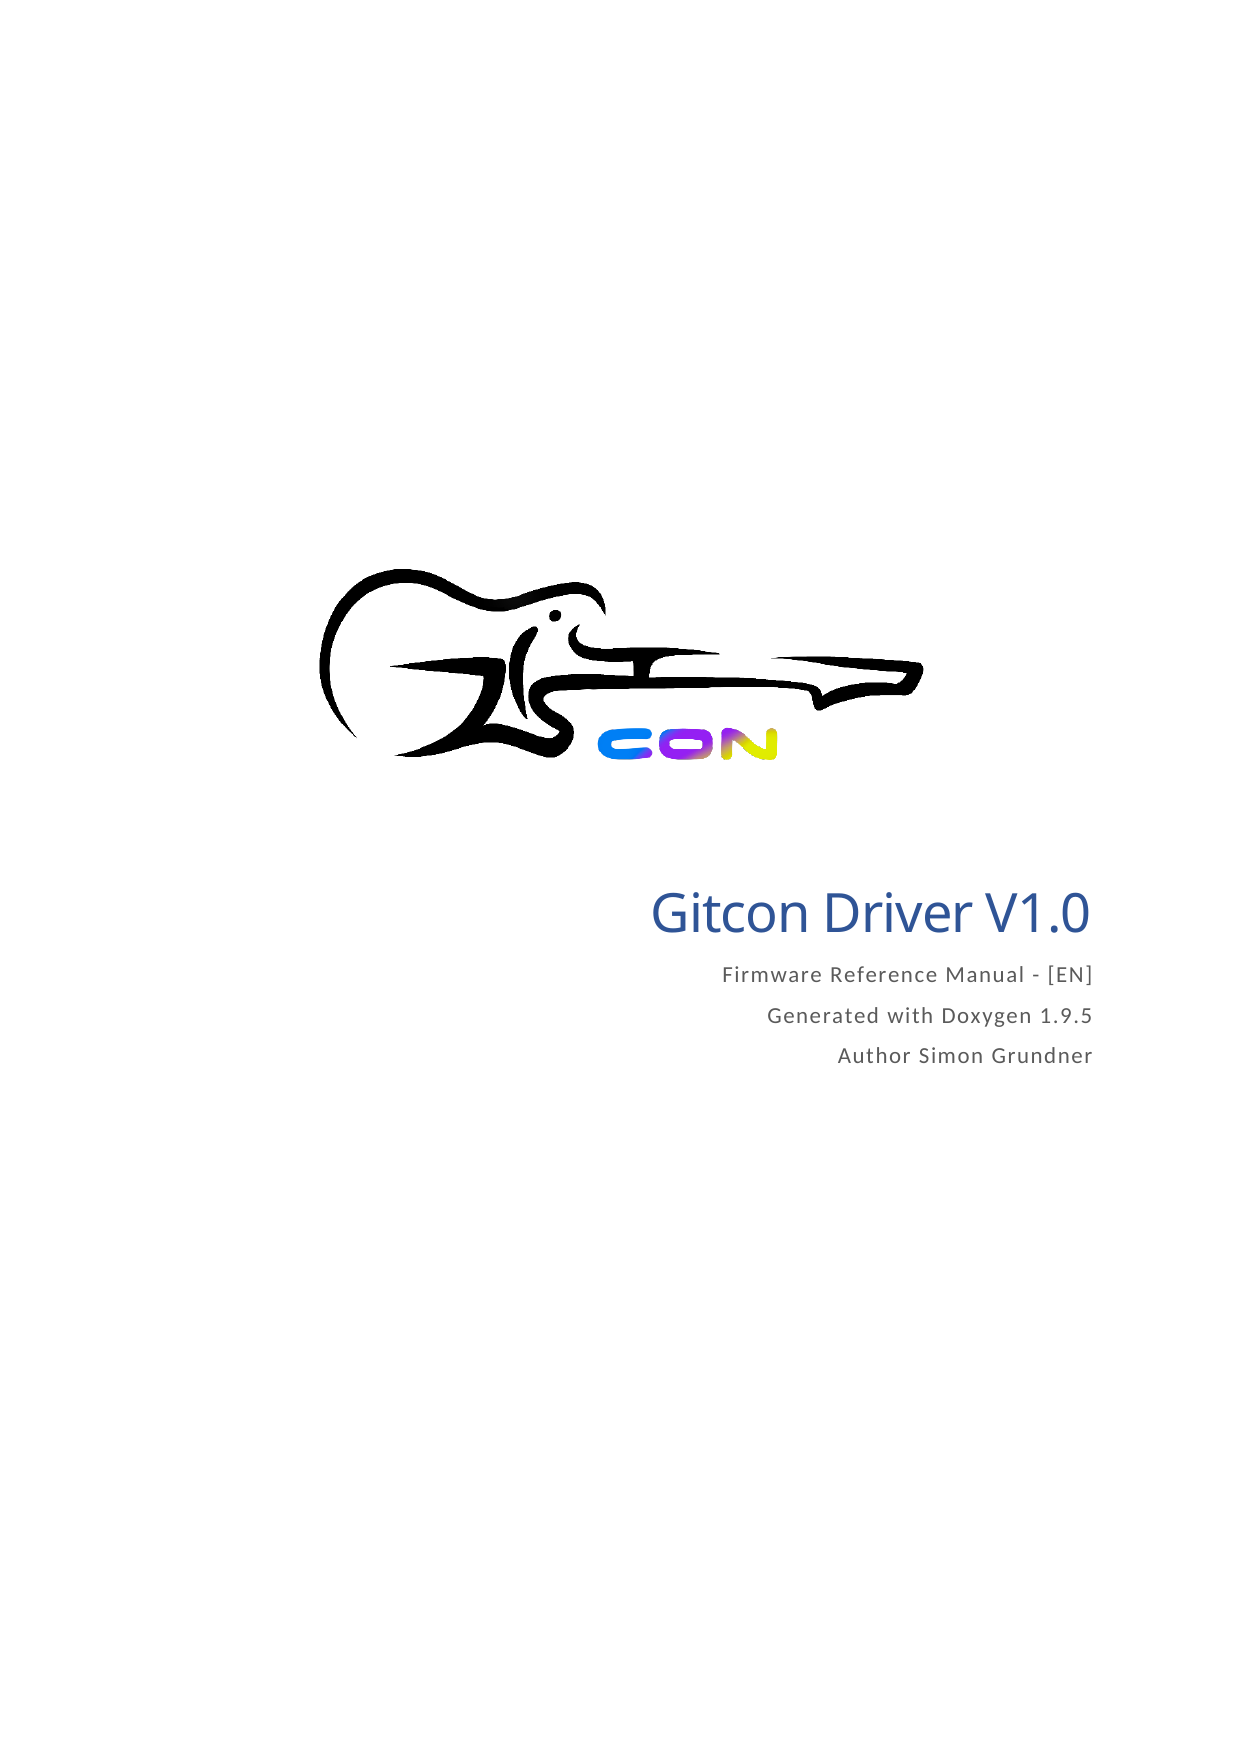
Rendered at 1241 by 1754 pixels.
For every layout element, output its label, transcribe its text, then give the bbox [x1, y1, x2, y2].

picture [313, 510, 928, 818]
title Gitcon Driver V1.0 [148, 874, 1093, 948]
subtitle Firmware Reference Manual - [EN] [148, 961, 1093, 988]
subtitle Generated with Doxygen 1.9.5 [148, 1001, 1093, 1029]
subtitle Author Simon Grundner [148, 1042, 1093, 1069]
